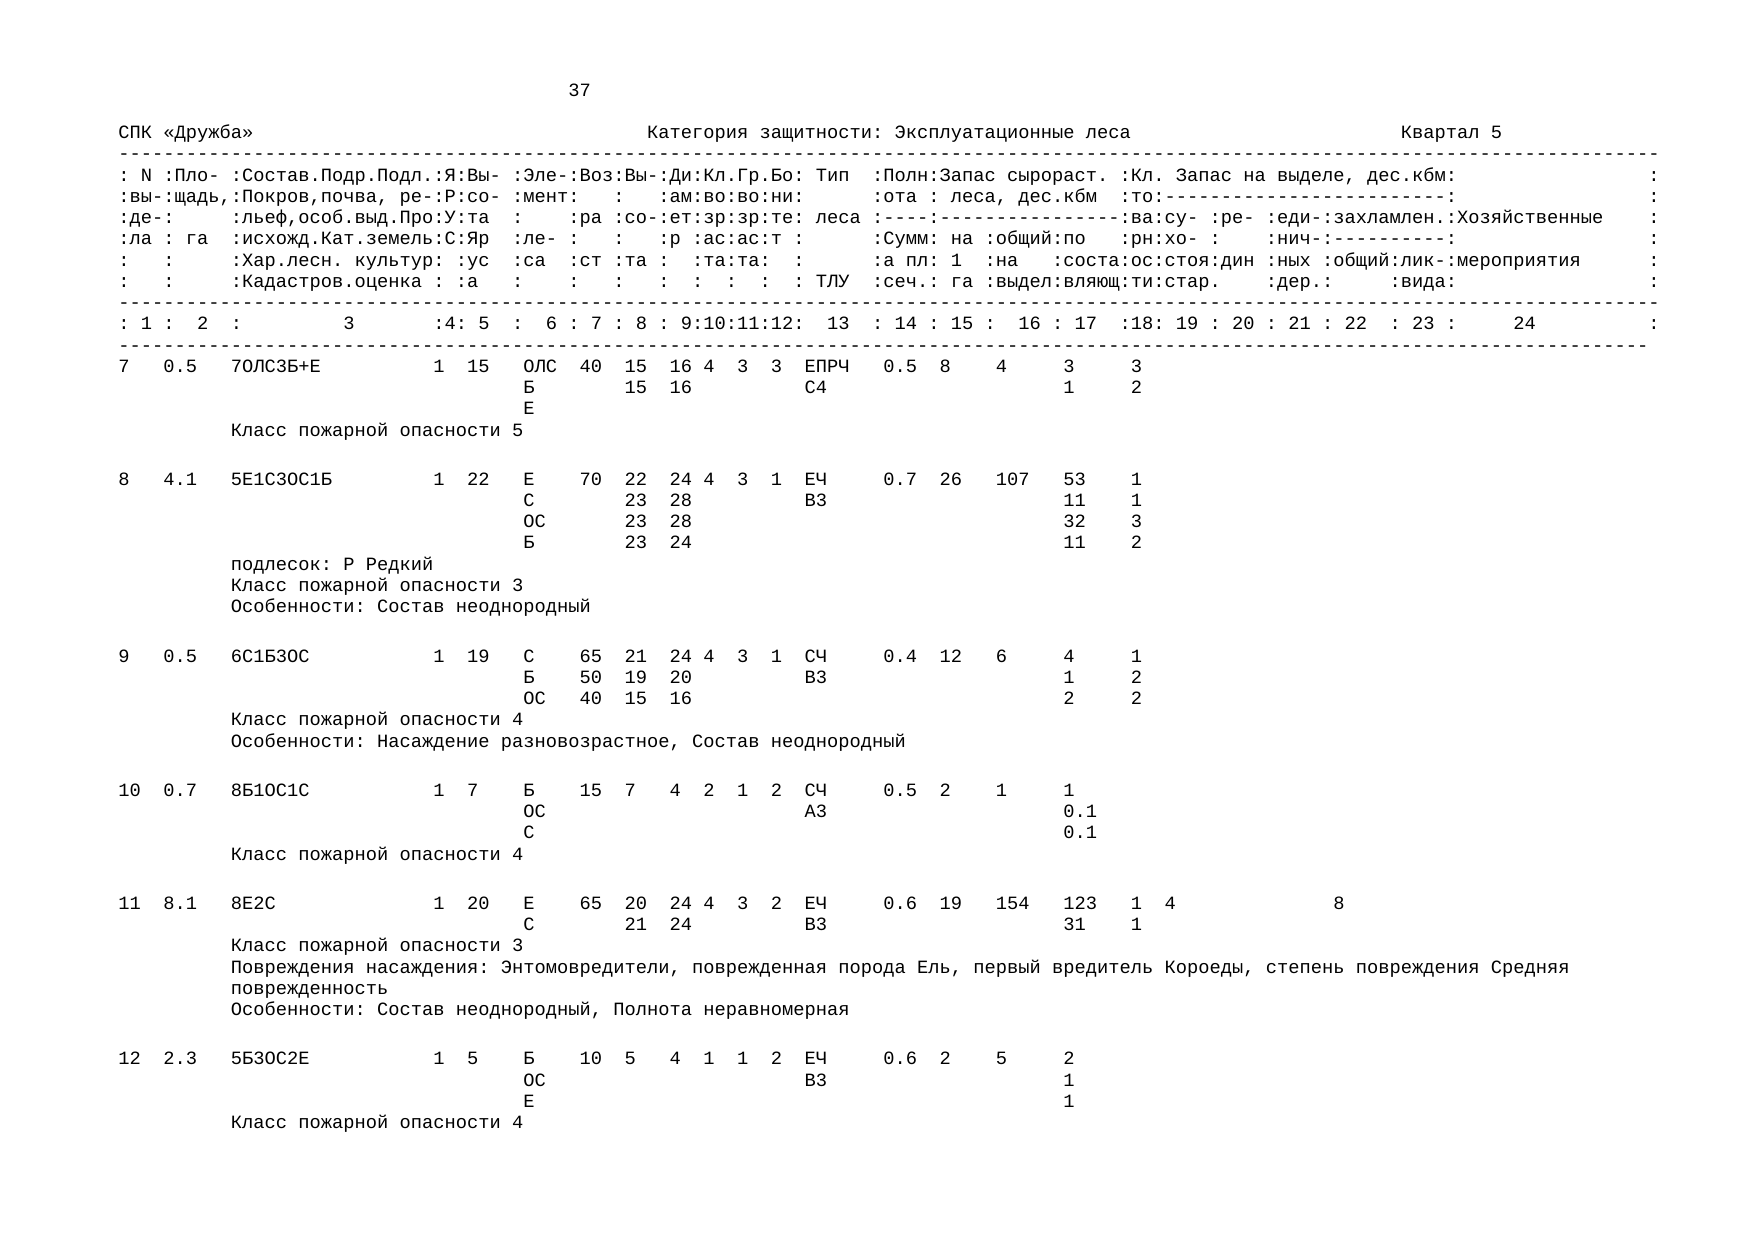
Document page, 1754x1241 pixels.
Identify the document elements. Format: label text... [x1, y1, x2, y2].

text 10 0.7 8Б1ОС1С 1 7 Б 15 7 4 2 1 2 СЧ 0.5 2 1 1 [118, 781, 1695, 802]
text 7 0.5 7ОЛС3Б+Е 1 15 ОЛС 40 15 16 4 3 3 ЕПРЧ 0.5 8 4 3 3 [118, 357, 1695, 378]
text Повреждения насаждения: Энтомовредители, поврежденная порода Ель, первый вредитель Короеды, степень повреждения Средняя [118, 957, 1695, 979]
text подлесок: Р Редкий [118, 554, 1695, 576]
text : : :Кадастров.оценка : :а : : : : : : : : ТЛУ :сеч.: га :выдел:вляющ:ти:стар. :дер.: :вида: : [118, 272, 1695, 293]
text Класс пожарной опасности 4 [118, 1113, 1695, 1134]
text ----------------------------------------------------------------------------------------------------------------------------------------- [118, 144, 1695, 165]
text СПК «Дружба» Категория защитности: Эксплуатационные леса Квартал 5 [118, 123, 1695, 144]
text поврежденность [118, 979, 1695, 1000]
text С 0.1 [118, 823, 1695, 844]
text 11 8.1 8Е2С 1 20 Е 65 20 24 4 3 2 ЕЧ 0.6 19 154 123 1 4 8 [118, 894, 1695, 915]
text Б 23 24 11 2 [118, 533, 1695, 554]
text 9 0.5 6С1Б3ОС 1 19 С 65 21 24 4 3 1 СЧ 0.4 12 6 4 1 [118, 646, 1695, 668]
text : 1 : 2 : 3 :4: 5 : 6 : 7 : 8 : 9:10:11:12: 13 : 14 : 15 : 16 : 17 :18: 19 : 20 : 21 : 22 : 23 : 24 : [118, 314, 1695, 335]
text ОС В3 1 [118, 1070, 1695, 1092]
text 37 [118, 80, 1695, 102]
text Б 50 19 20 В3 1 2 [118, 668, 1695, 689]
text Особенности: Насаждение разновозрастное, Состав неоднородный [118, 731, 1695, 753]
text Класс пожарной опасности 3 [118, 576, 1695, 597]
text С 23 28 В3 11 1 [118, 491, 1695, 512]
text Особенности: Состав неоднородный [118, 597, 1695, 618]
text ---------------------------------------------------------------------------------------------------------------------------------------- [118, 335, 1695, 357]
text Б 15 16 С4 1 2 [118, 378, 1695, 399]
text Класс пожарной опасности 4 [118, 844, 1695, 866]
text :де-: :льеф,особ.выд.Про:У:та : :ра :со-:ет:зр:зр:те: леса :----:----------------:ва:су- :ре- :еди-:захламлен.:Хозяйственные : [118, 208, 1695, 229]
text Е [118, 399, 1695, 420]
text С 21 24 В3 31 1 [118, 915, 1695, 936]
text ОС 23 28 32 3 [118, 512, 1695, 533]
text 8 4.1 5Е1С3ОС1Б 1 22 Е 70 22 24 4 3 1 ЕЧ 0.7 26 107 53 1 [118, 469, 1695, 491]
text ОС 40 15 16 2 2 [118, 689, 1695, 710]
text ----------------------------------------------------------------------------------------------------------------------------------------- [118, 293, 1695, 314]
text 12 2.3 5Б3ОС2Е 1 5 Б 10 5 4 1 1 2 ЕЧ 0.6 2 5 2 [118, 1049, 1695, 1070]
text Класс пожарной опасности 3 [118, 936, 1695, 957]
text : : :Хар.лесн. культур: :ус :са :ст :та : :та:та: : :а пл: 1 :на :соста:ос:стоя:дин :ных :общий:лик-:мероприятия : [118, 250, 1695, 272]
text Класс пожарной опасности 4 [118, 710, 1695, 731]
text : N :Пло- :Состав.Подр.Подл.:Я:Вы- :Эле-:Воз:Вы-:Ди:Кл.Гр.Бо: Тип :Полн:Запас сырораст. :Кл. Запас на выделе, дес.кбм: : [118, 165, 1695, 187]
text :вы-:щадь,:Покров,почва, ре-:Р:со- :мент: : :ам:во:во:ни: :ота : леса, дес.кбм :то:-------------------------: : [118, 187, 1695, 208]
text Класс пожарной опасности 5 [118, 420, 1695, 442]
text ОС А3 0.1 [118, 802, 1695, 823]
text Е 1 [118, 1092, 1695, 1113]
text Особенности: Состав неоднородный, Полнота неравномерная [118, 1000, 1695, 1021]
text :ла : га :исхожд.Кат.земель:С:Яр :ле- : : :р :ас:ас:т : :Сумм: на :общий:по :рн:хо- : :нич-:----------: : [118, 229, 1695, 250]
